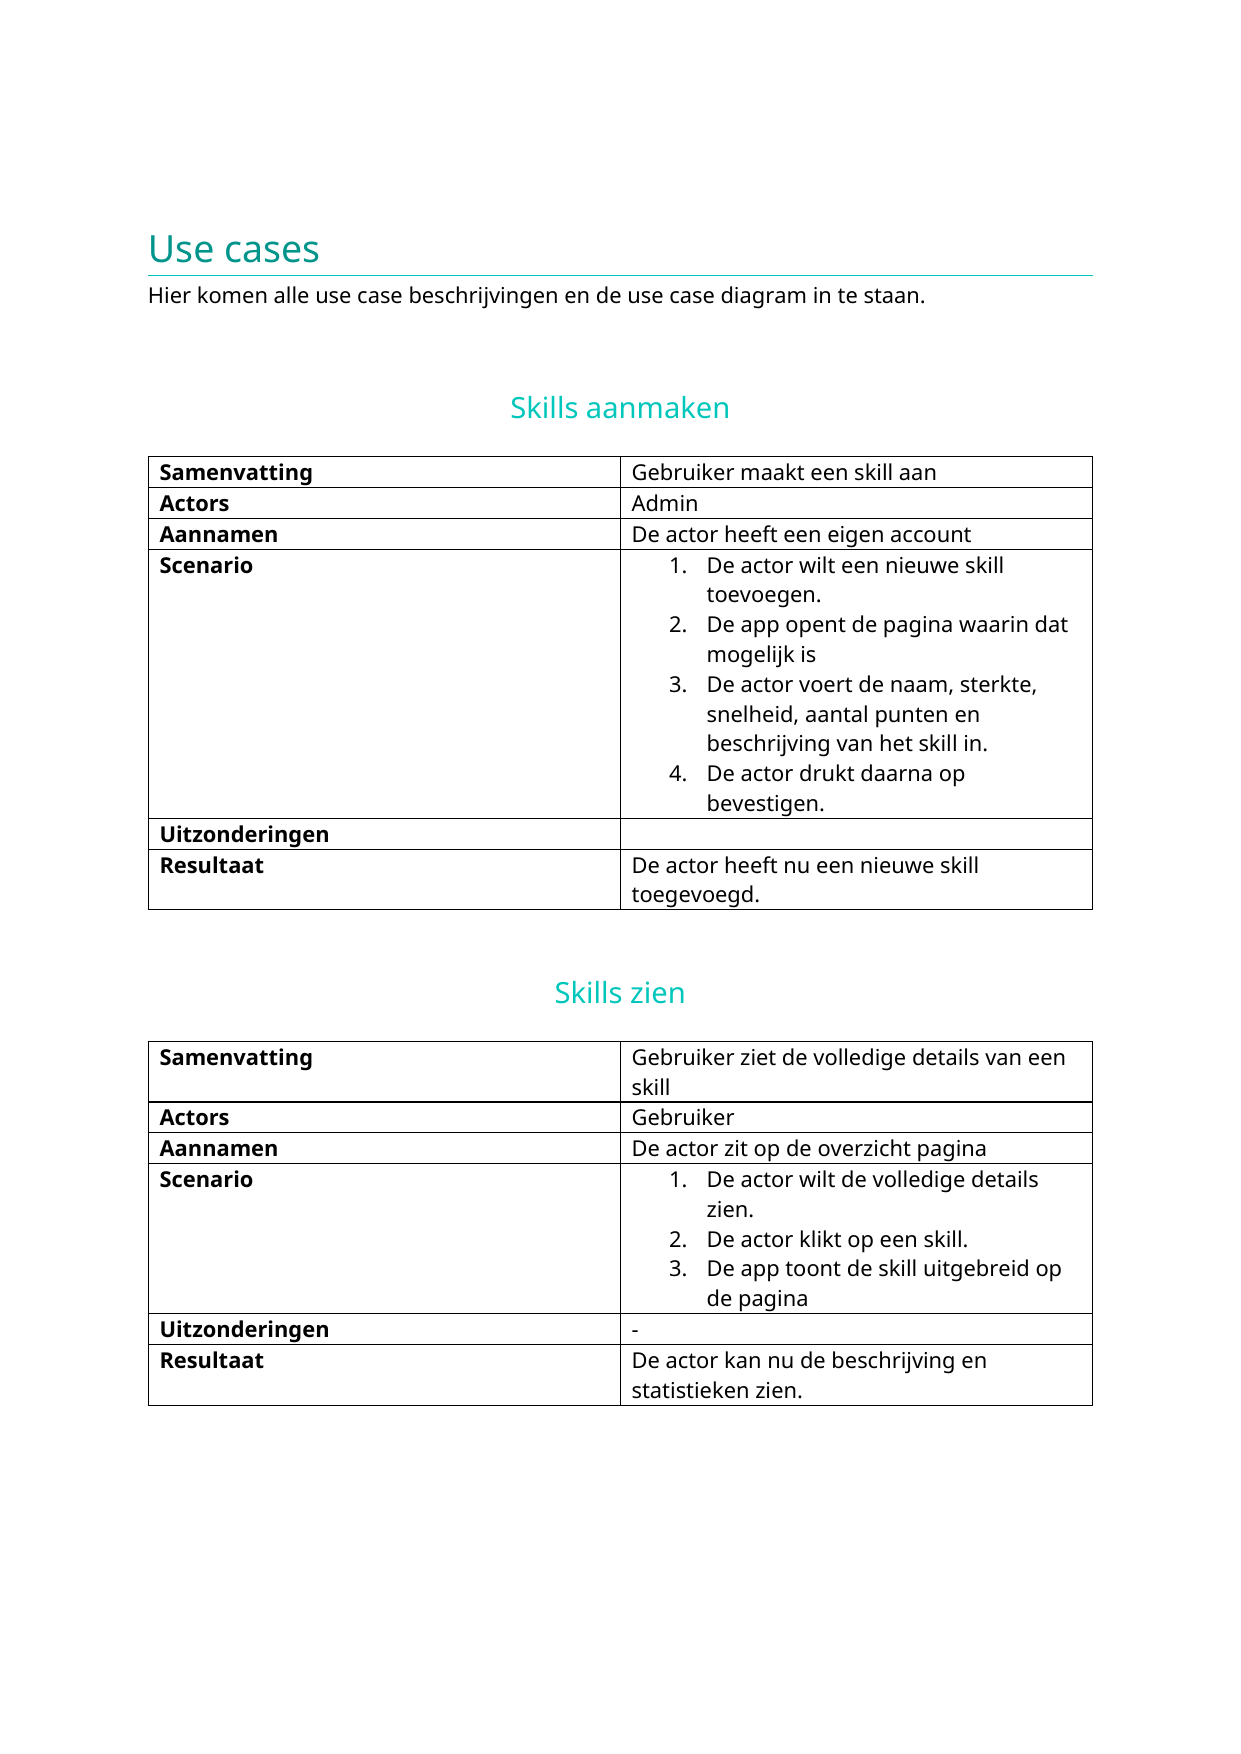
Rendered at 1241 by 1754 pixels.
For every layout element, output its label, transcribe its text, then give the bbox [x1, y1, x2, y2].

table_cell Aannamen [149, 1133, 620, 1163]
table_header Gebruiker maakt een skill aan [621, 457, 1092, 487]
table_cell De actor wilt een nieuwe skill toevoegen. De app opent de pagina waarin dat mogelijk is De actor voert de naam, sterkte, snelheid, aantal punten en beschrijving van het skill in. De actor drukt daarna op bevestigen. [621, 550, 1092, 818]
table_cell De actor heeft een eigen account [621, 519, 1092, 548]
table_cell Scenario [149, 550, 620, 818]
table_cell Resultaat [149, 850, 620, 909]
table_cell - [621, 1314, 1092, 1344]
table_header Samenvatting [149, 1042, 620, 1101]
table_header Samenvatting [149, 457, 620, 487]
text Hier komen alle use case beschrijvingen en de use case diagram in te staan. [148, 280, 1093, 310]
table_cell Aannamen [149, 519, 620, 548]
table_cell De actor kan nu de beschrijving en statistieken zien. [621, 1345, 1092, 1404]
table_header Gebruiker ziet de volledige details van een skill [621, 1042, 1092, 1101]
table_cell Gebruiker [621, 1103, 1092, 1132]
table_cell Uitzonderingen [149, 819, 620, 848]
table_cell De actor zit op de overzicht pagina [621, 1133, 1092, 1163]
text Skills zien [238, 972, 1003, 1012]
table_cell De actor wilt de volledige details zien. De actor klikt op een skill. De app toont de skill uitgebreid op de pagina [621, 1164, 1092, 1313]
table_cell Actors [149, 1103, 620, 1132]
table_cell Admin [621, 488, 1092, 518]
table_cell Uitzonderingen [149, 1314, 620, 1344]
table_cell [621, 819, 1092, 848]
table_cell Actors [149, 488, 620, 518]
table_cell Scenario [149, 1164, 620, 1313]
text Skills aanmaken [238, 387, 1003, 427]
table_cell De actor heeft nu een nieuwe skill toegevoegd. [621, 850, 1092, 909]
subtitle Use cases [148, 222, 1093, 275]
table_cell Resultaat [149, 1345, 620, 1404]
